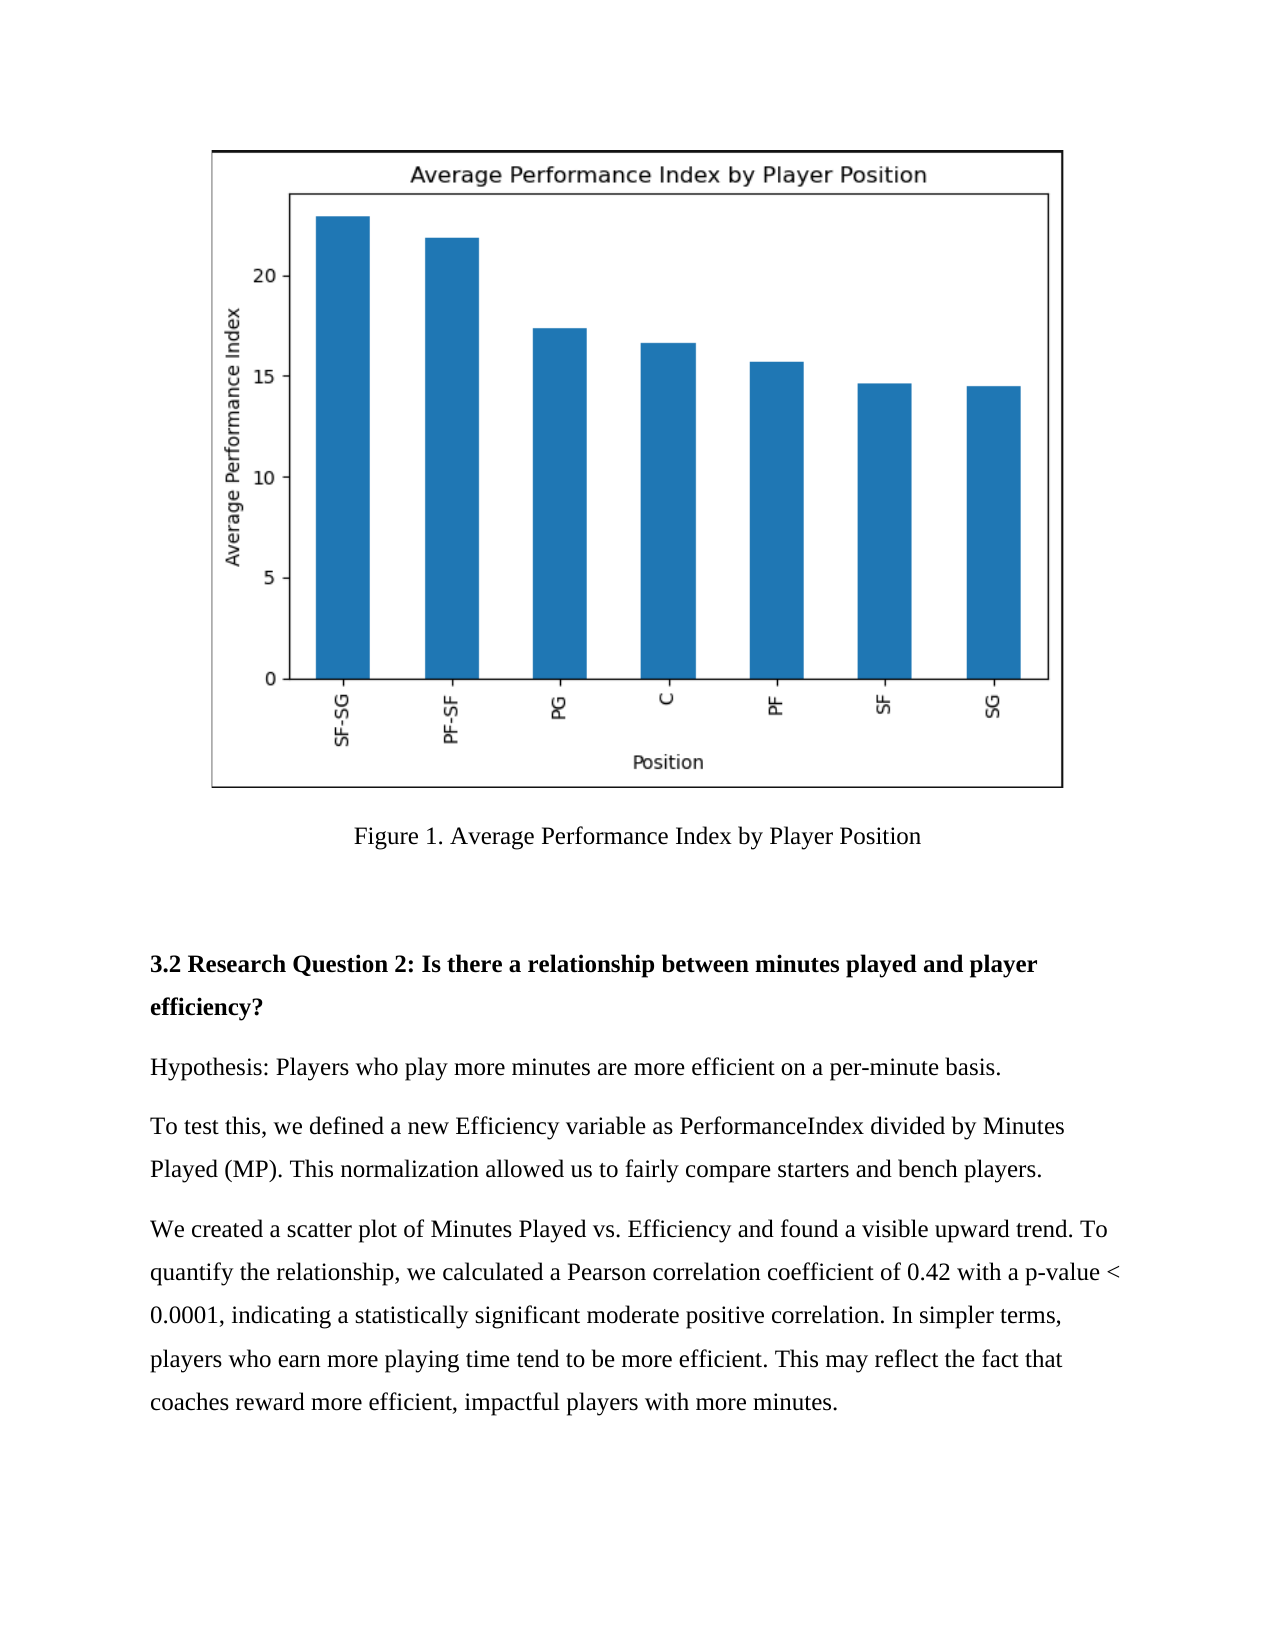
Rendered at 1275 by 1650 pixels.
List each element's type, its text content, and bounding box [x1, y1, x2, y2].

text Figure 1. Average Performance Index by Player Position [150, 821, 1125, 850]
text 3.2 Research Question 2: Is there a relationship between minutes played and player efficiency? [150, 949, 1125, 1021]
text To test this, we defined a new Efficiency variable as PerformanceIndex divided by Minutes Played (MP). This normalization allowed us to fairly compare starters and bench players. [150, 1111, 1125, 1183]
text We created a scatter plot of Minutes Played vs. Efficiency and found a visible upward trend. To quantify the relationship, we calculated a Pearson correlation coefficient of 0.42 with a p-value < 0.0001, indicating a statistically significant moderate positive correlation. In simpler terms, players who earn more playing time tend to be more efficient. This may reflect the fact that coaches reward more efficient, impactful players with more minutes. [150, 1214, 1125, 1416]
text Hypothesis: Players who play more minutes are more efficient on a per-minute basis. [150, 1052, 1125, 1080]
